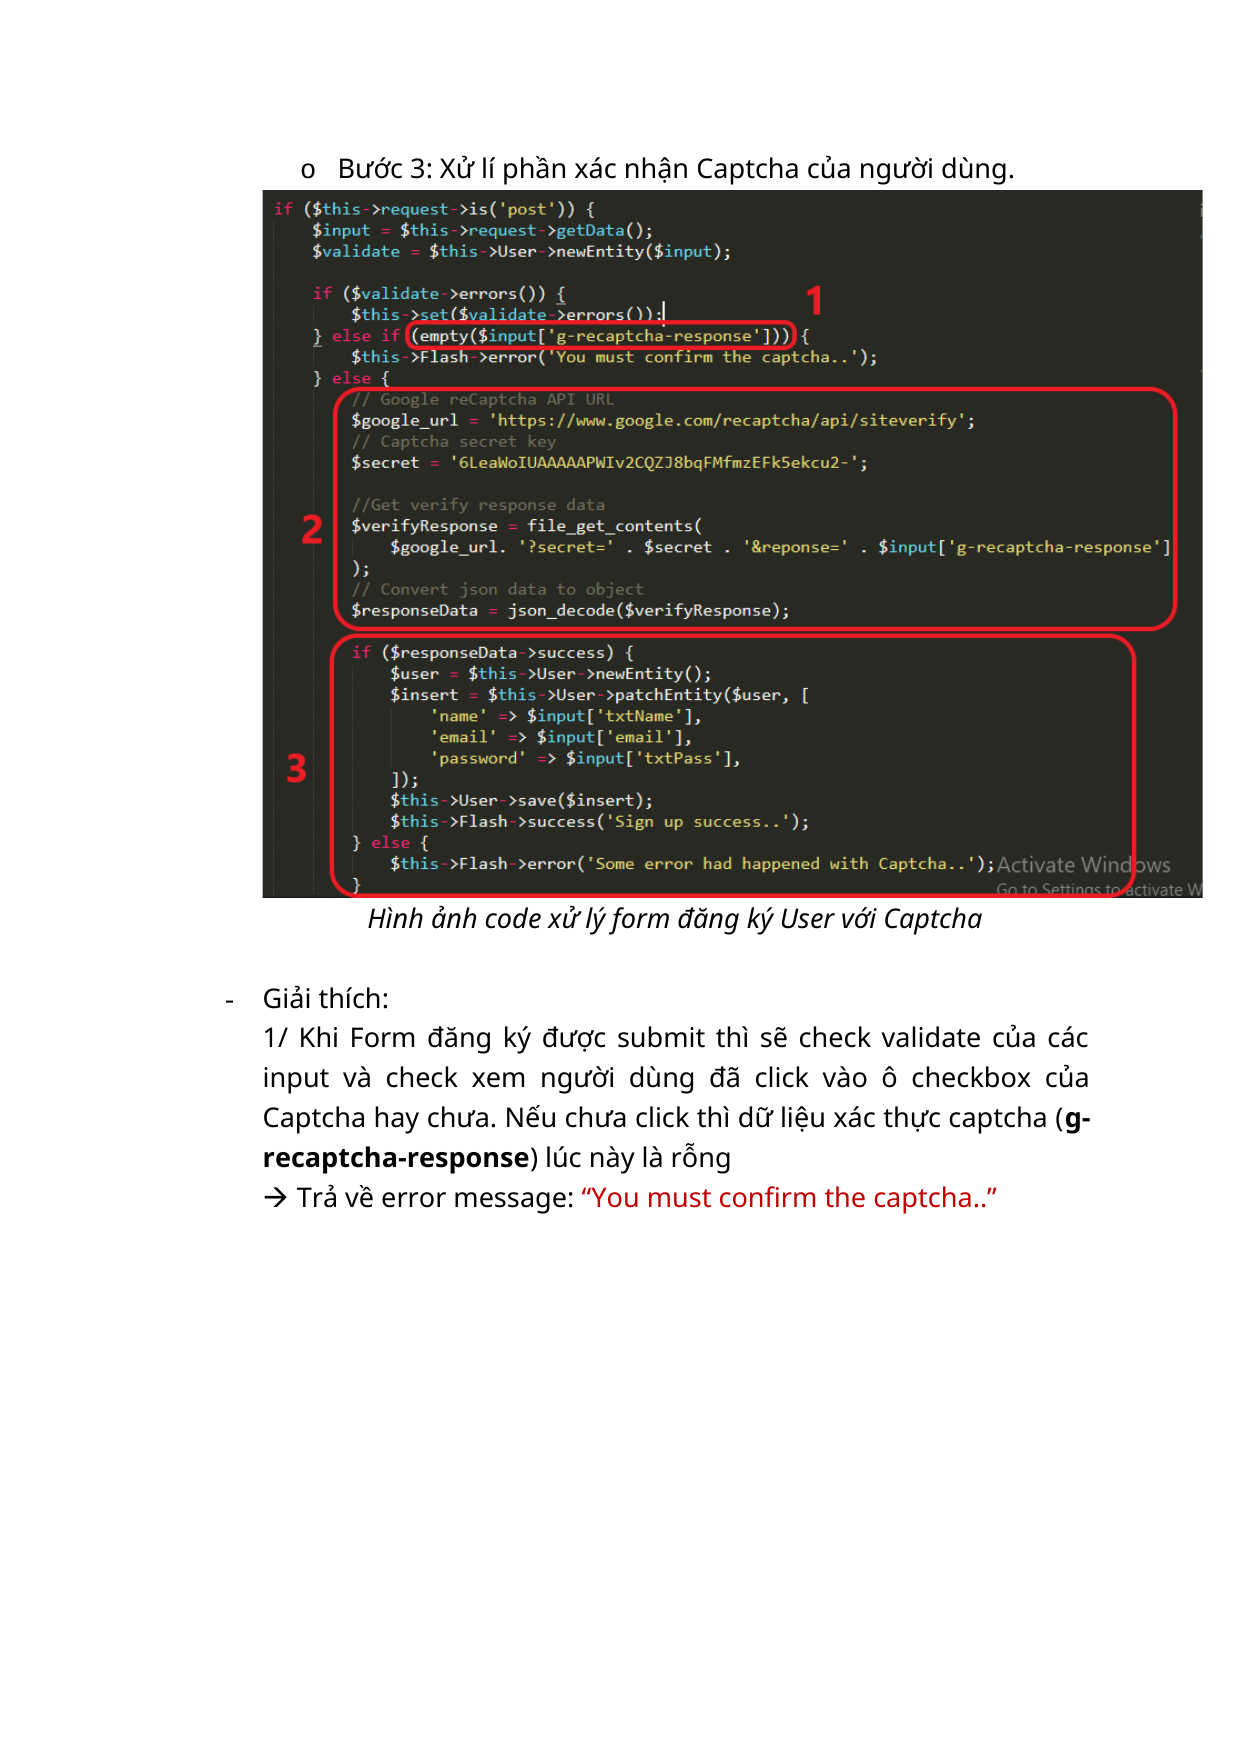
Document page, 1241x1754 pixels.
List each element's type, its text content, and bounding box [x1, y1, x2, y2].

list Trả về error message: “You must confirm the captcha..” [262, 1178, 1090, 1215]
list 1/ Khi Form đăng ký được submit thì sẽ check validate của các input và check xem người dùng đã click vào ô checkbox của Captcha hay chưa. Nếu chưa click thì dữ liệu xác thực captcha (g-recaptcha-response) lúc này là rỗng [262, 1019, 1090, 1175]
list Bước 3: Xử lí phần xác nhận Captcha của người dùng. [300, 150, 1090, 187]
list Giải thích: [225, 979, 1090, 1016]
list Hình ảnh code xử lý form đăng ký User với Captcha [262, 899, 1090, 936]
picture [262, 190, 1203, 898]
